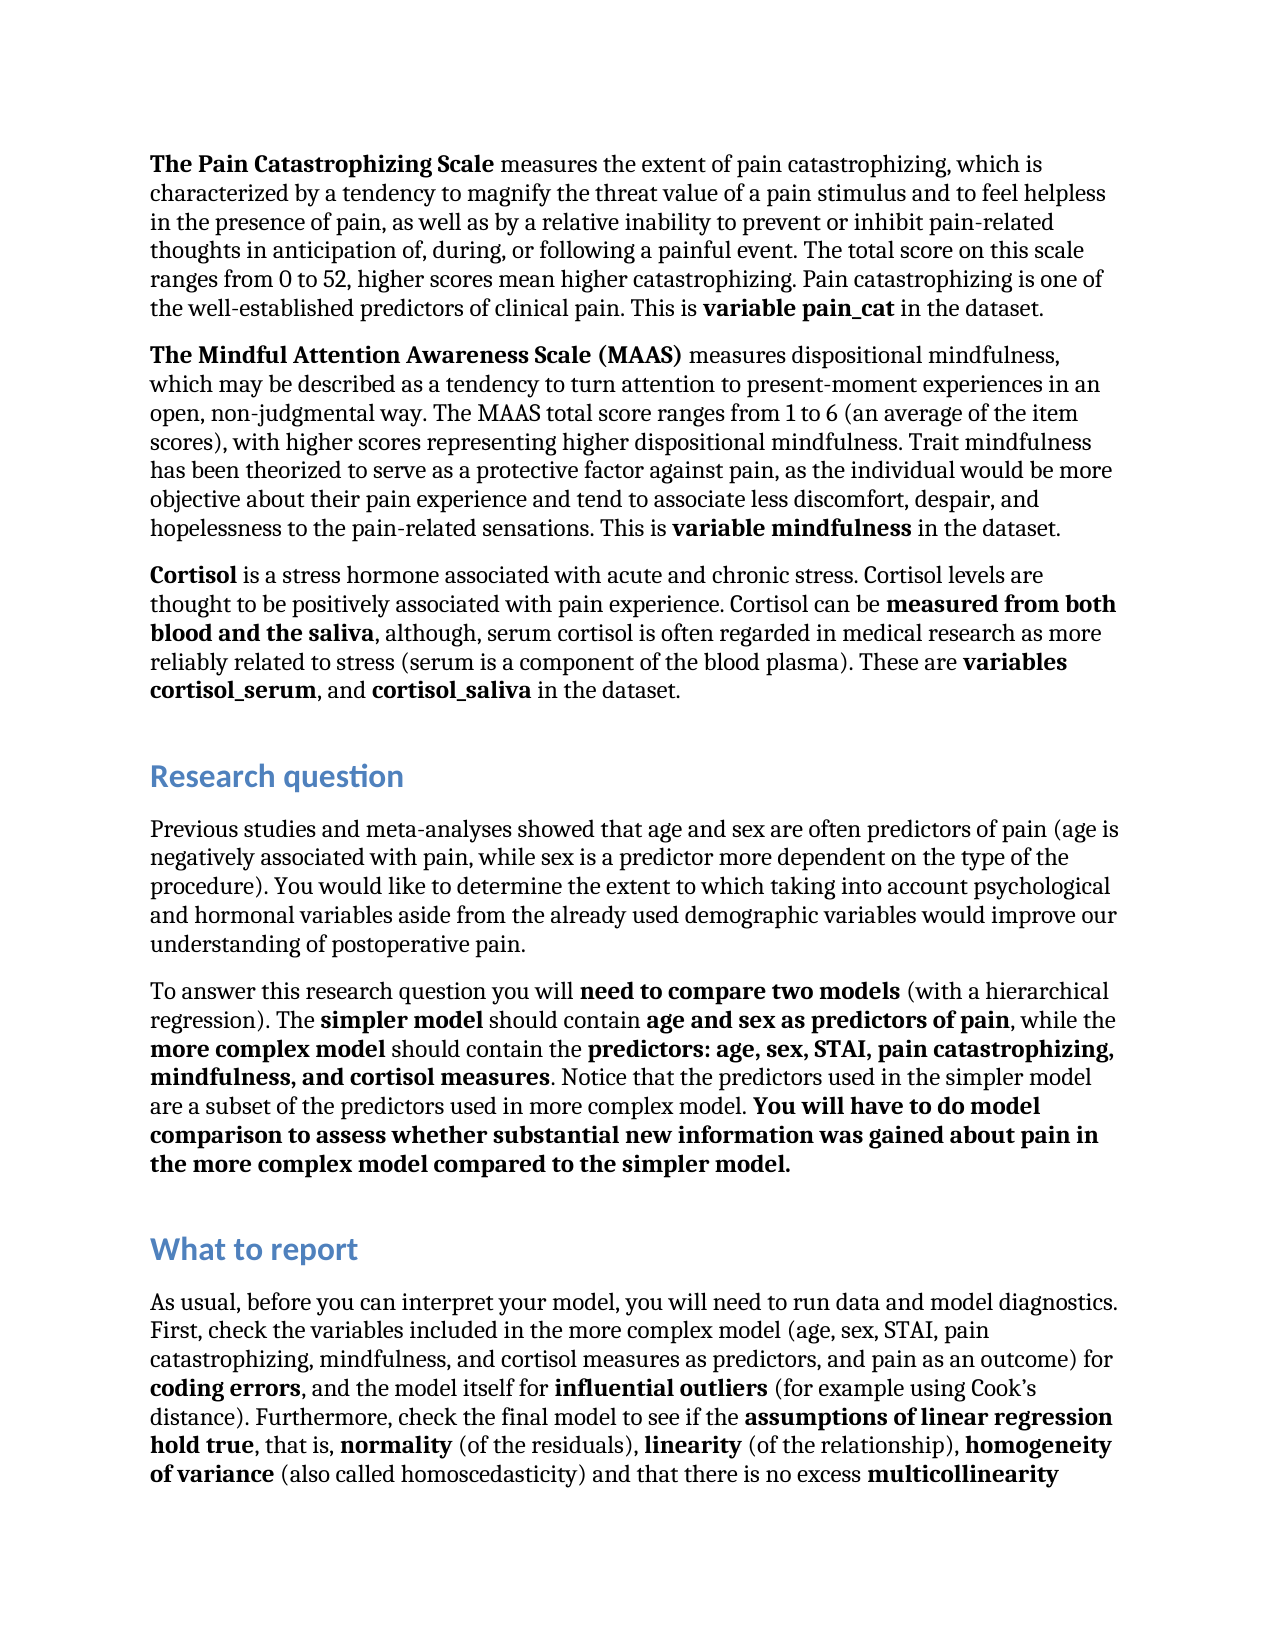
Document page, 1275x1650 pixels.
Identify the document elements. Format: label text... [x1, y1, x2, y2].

subtitle Research question [150, 755, 1125, 796]
text To answer this research question you will need to compare two models (with a hierarchical regression). The simpler model should contain age and sex as predictors of pain, while the more complex model should contain the predictors: age, sex, STAI, pain catastrophizing, mindfulness, and cortisol measures. Notice that the predictors used in the simpler model are a subset of the predictors used in more complex model. You will have to do model comparison to assess whether substantial new information was gained about pain in the more complex model compared to the simpler model. [150, 977, 1125, 1178]
text Cortisol is a stress hormone associated with acute and chronic stress. Cortisol levels are thought to be positively associated with pain experience. Cortisol can be measured from both blood and the saliva, although, serum cortisol is often regarded in medical research as more reliably related to stress (serum is a component of the blood plasma). These are variables cortisol_serum, and cortisol_saliva in the dataset. [150, 561, 1125, 705]
subtitle What to report [150, 1228, 1125, 1269]
text Previous studies and meta-analyses showed that age and sex are often predictors of pain (age is negatively associated with pain, while sex is a predictor more dependent on the type of the procedure). You would like to determine the extent to which taking into account psychological and hormonal variables aside from the already used demographic variables would improve our understanding of postoperative pain. [150, 814, 1125, 958]
text The Pain Catastrophizing Scale measures the extent of pain catastrophizing, which is characterized by a tendency to magnify the threat value of a pain stimulus and to feel helpless in the presence of pain, as well as by a relative inability to prevent or inhibit pain-related thoughts in anticipation of, during, or following a painful event. The total score on this scale ranges from 0 to 52, higher scores mean higher catastrophizing. Pain catastrophizing is one of the well-established predictors of clinical pain. This is variable pain_cat in the dataset. [150, 150, 1125, 322]
text The Mindful Attention Awareness Scale (MAAS) measures dispositional mindfulness, which may be described as a tendency to turn attention to present-moment experiences in an open, non-judgmental way. The MAAS total score ranges from 1 to 6 (an average of the item scores), with higher scores representing higher dispositional mindfulness. Trait mindfulness has been theorized to serve as a protective factor against pain, as the individual would be more objective about their pain experience and tend to associate less discomfort, despair, and hopelessness to the pain-related sensations. This is variable mindfulness in the dataset. [150, 341, 1125, 542]
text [150, 1288, 1125, 1489]
